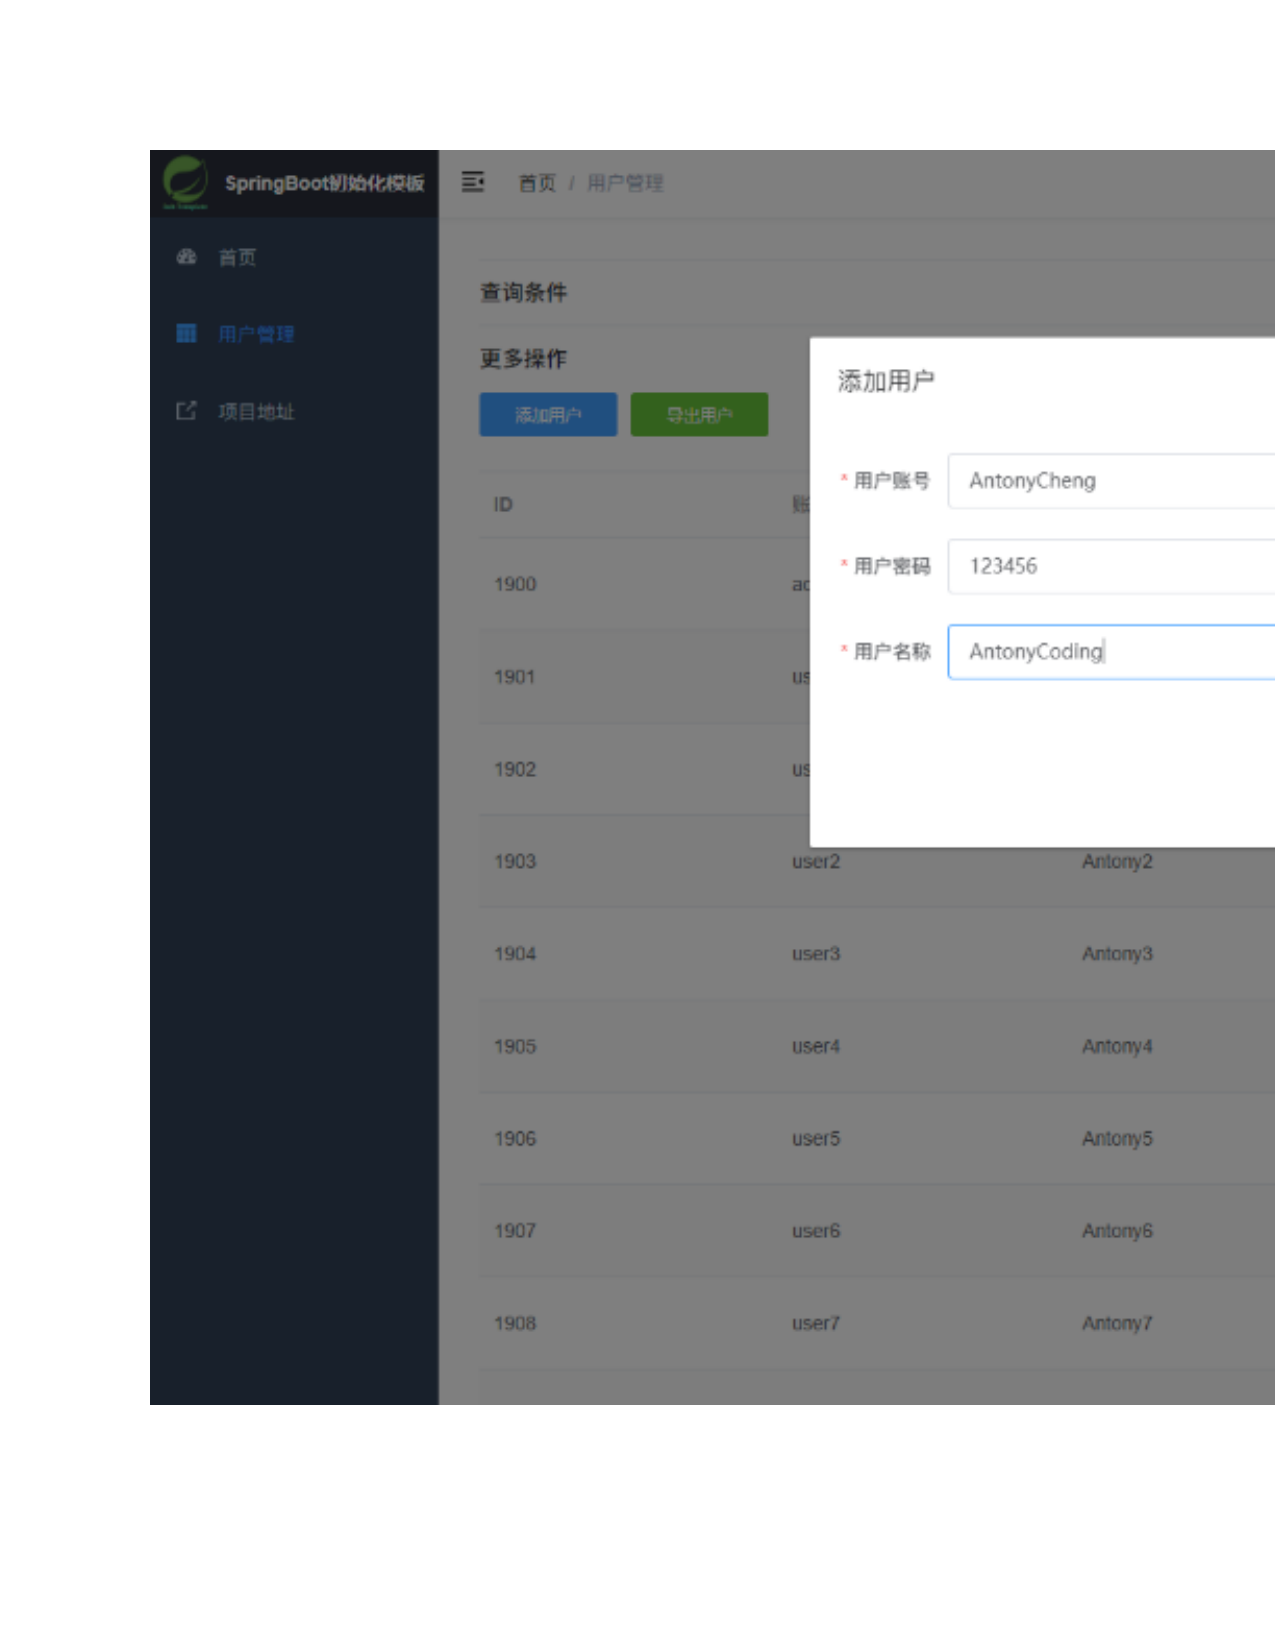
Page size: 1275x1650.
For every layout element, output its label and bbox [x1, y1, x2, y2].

picture [150, 150, 1275, 1405]
